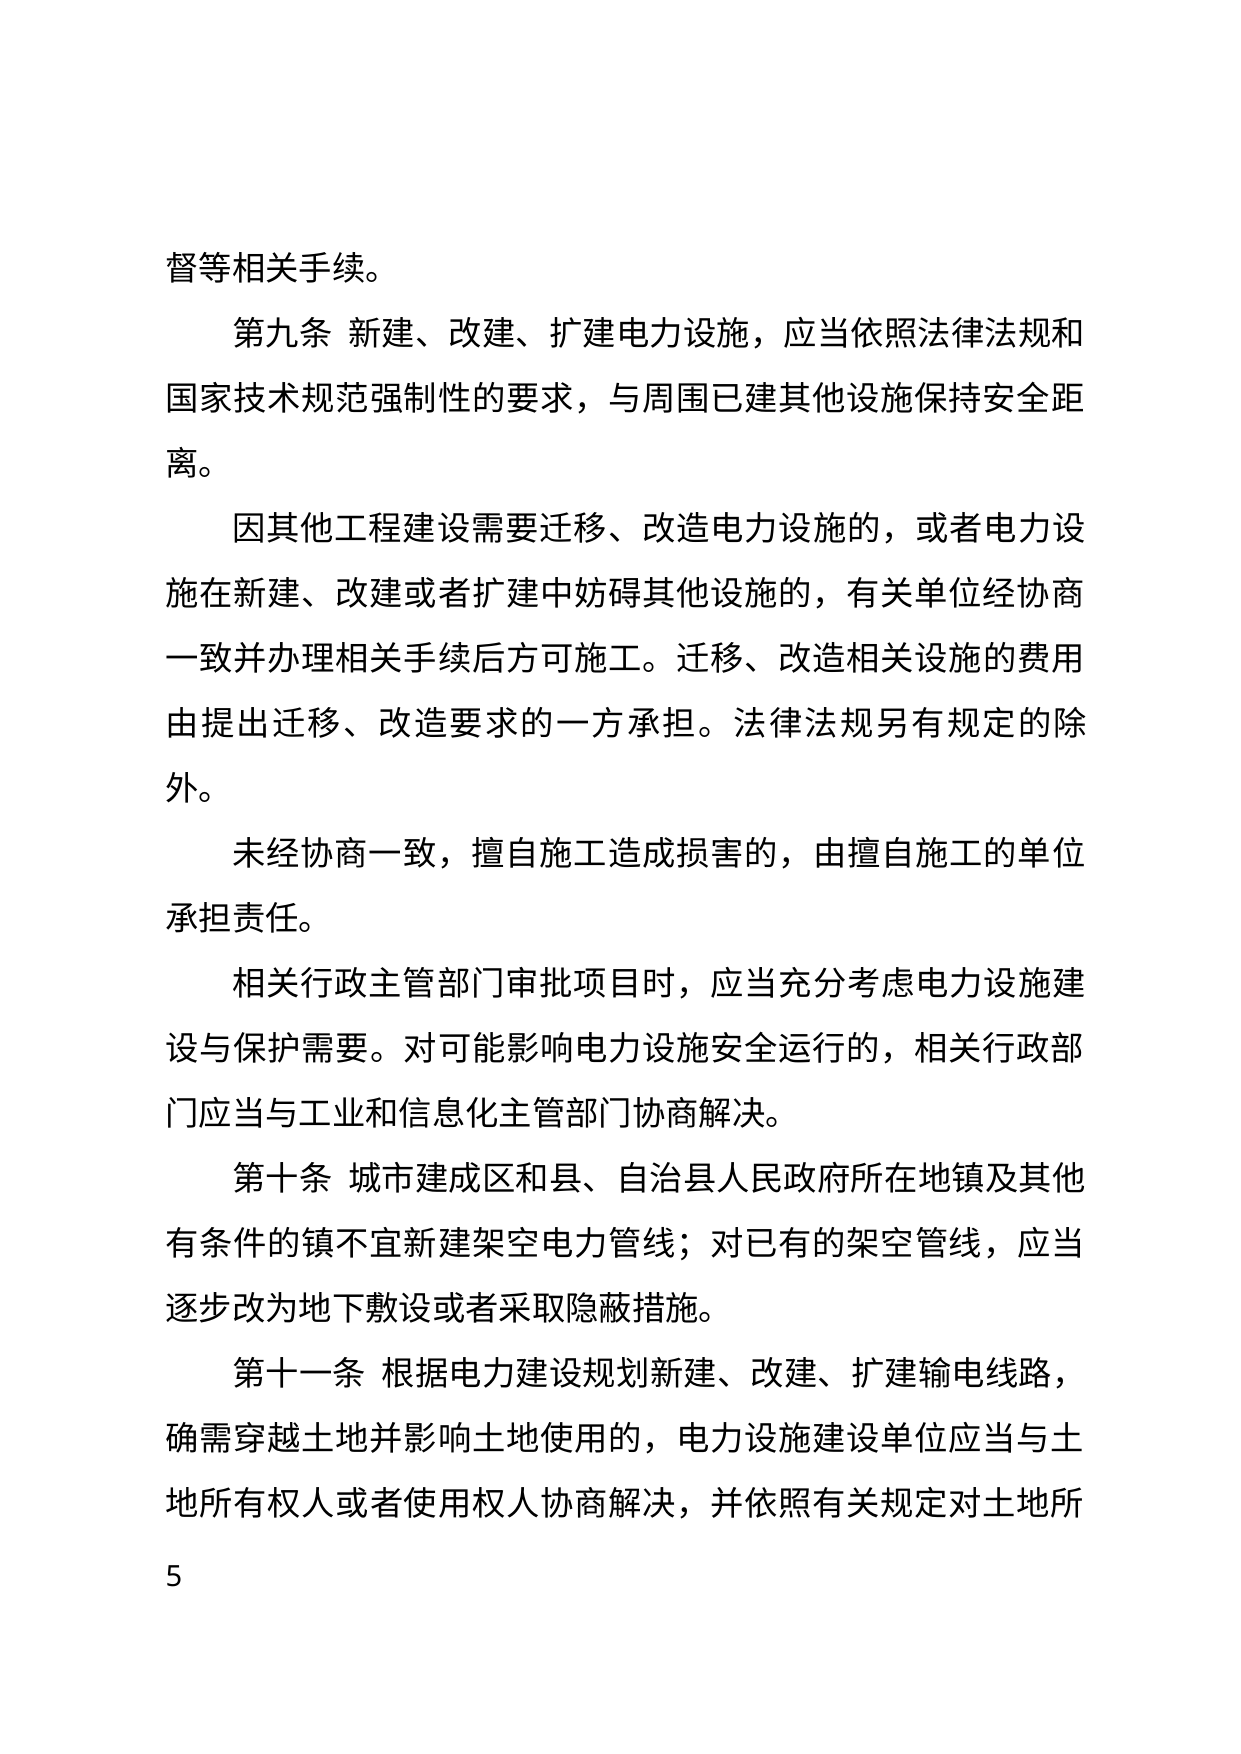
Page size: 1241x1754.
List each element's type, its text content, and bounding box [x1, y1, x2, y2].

text 第九条 新建、改建、扩建电力设施，应当依照法律法规和国家技术规范强制性的要求，与周围已建其他设施保持安全距离。 [165, 298, 1087, 493]
text 因其他工程建设需要迁移、改造电力设施的，或者电力设施在新建、改建或者扩建中妨碍其他设施的，有关单位经协商一致并办理相关手续后方可施工。迁移、改造相关设施的费用由提出迁移、改造要求的一方承担。法律法规另有规定的除外。 [165, 493, 1087, 818]
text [165, 233, 1087, 298]
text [165, 1338, 1087, 1533]
text 第十条 城市建成区和县、自治县人民政府所在地镇及其他有条件的镇不宜新建架空电力管线；对已有的架空管线，应当逐步改为地下敷设或者采取隐蔽措施。 [165, 1143, 1087, 1338]
text 未经协商一致，擅自施工造成损害的，由擅自施工的单位承担责任。 [165, 818, 1087, 948]
text 相关行政主管部门审批项目时，应当充分考虑电力设施建设与保护需要。对可能影响电力设施安全运行的，相关行政部门应当与工业和信息化主管部门协商解决。 [165, 948, 1087, 1143]
